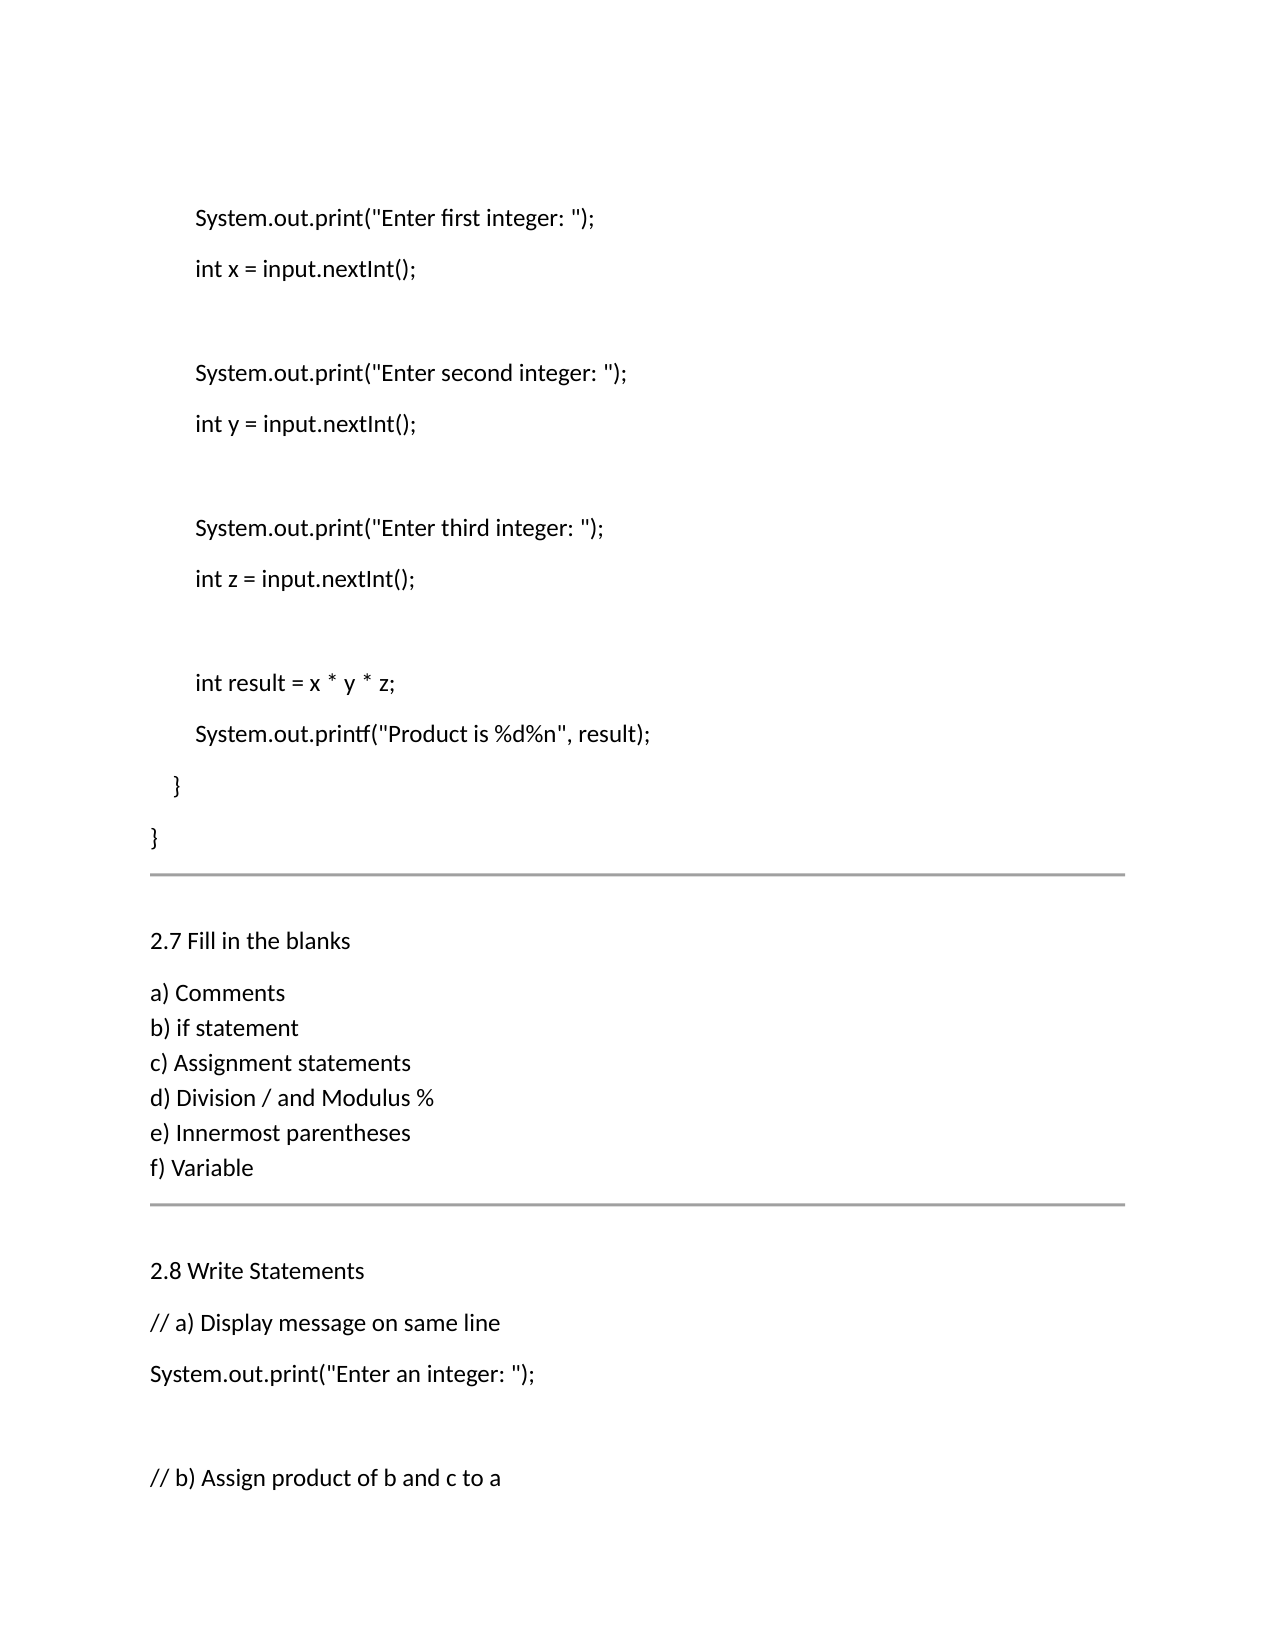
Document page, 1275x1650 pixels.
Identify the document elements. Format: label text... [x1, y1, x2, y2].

text a) Comments b) if statement c) Assignment statements d) Division / and Modulus % e) Innermost parentheses f) Variable [150, 977, 1125, 1182]
text System.out.print("Enter an integer: "); [150, 1358, 1125, 1389]
text System.out.print("Enter first integer: "); [150, 202, 1125, 232]
text } [150, 770, 1125, 801]
text 2.8 Write Statements [150, 1255, 1125, 1286]
text // a) Display message on same line [150, 1307, 1125, 1337]
text System.out.print("Enter second integer: "); [150, 357, 1125, 387]
text int x = input.nextInt(); [150, 253, 1125, 284]
text System.out.print("Enter third integer: "); [150, 512, 1125, 542]
text int result = x * y * z; [150, 667, 1125, 697]
text int y = input.nextInt(); [150, 408, 1125, 439]
text System.out.printf("Product is %d%n", result); [150, 718, 1125, 749]
text } [150, 822, 1125, 852]
text 2.7 Fill in the blanks [150, 925, 1125, 956]
text int z = input.nextInt(); [150, 563, 1125, 594]
text // b) Assign product of b and c to a [150, 1462, 1125, 1492]
